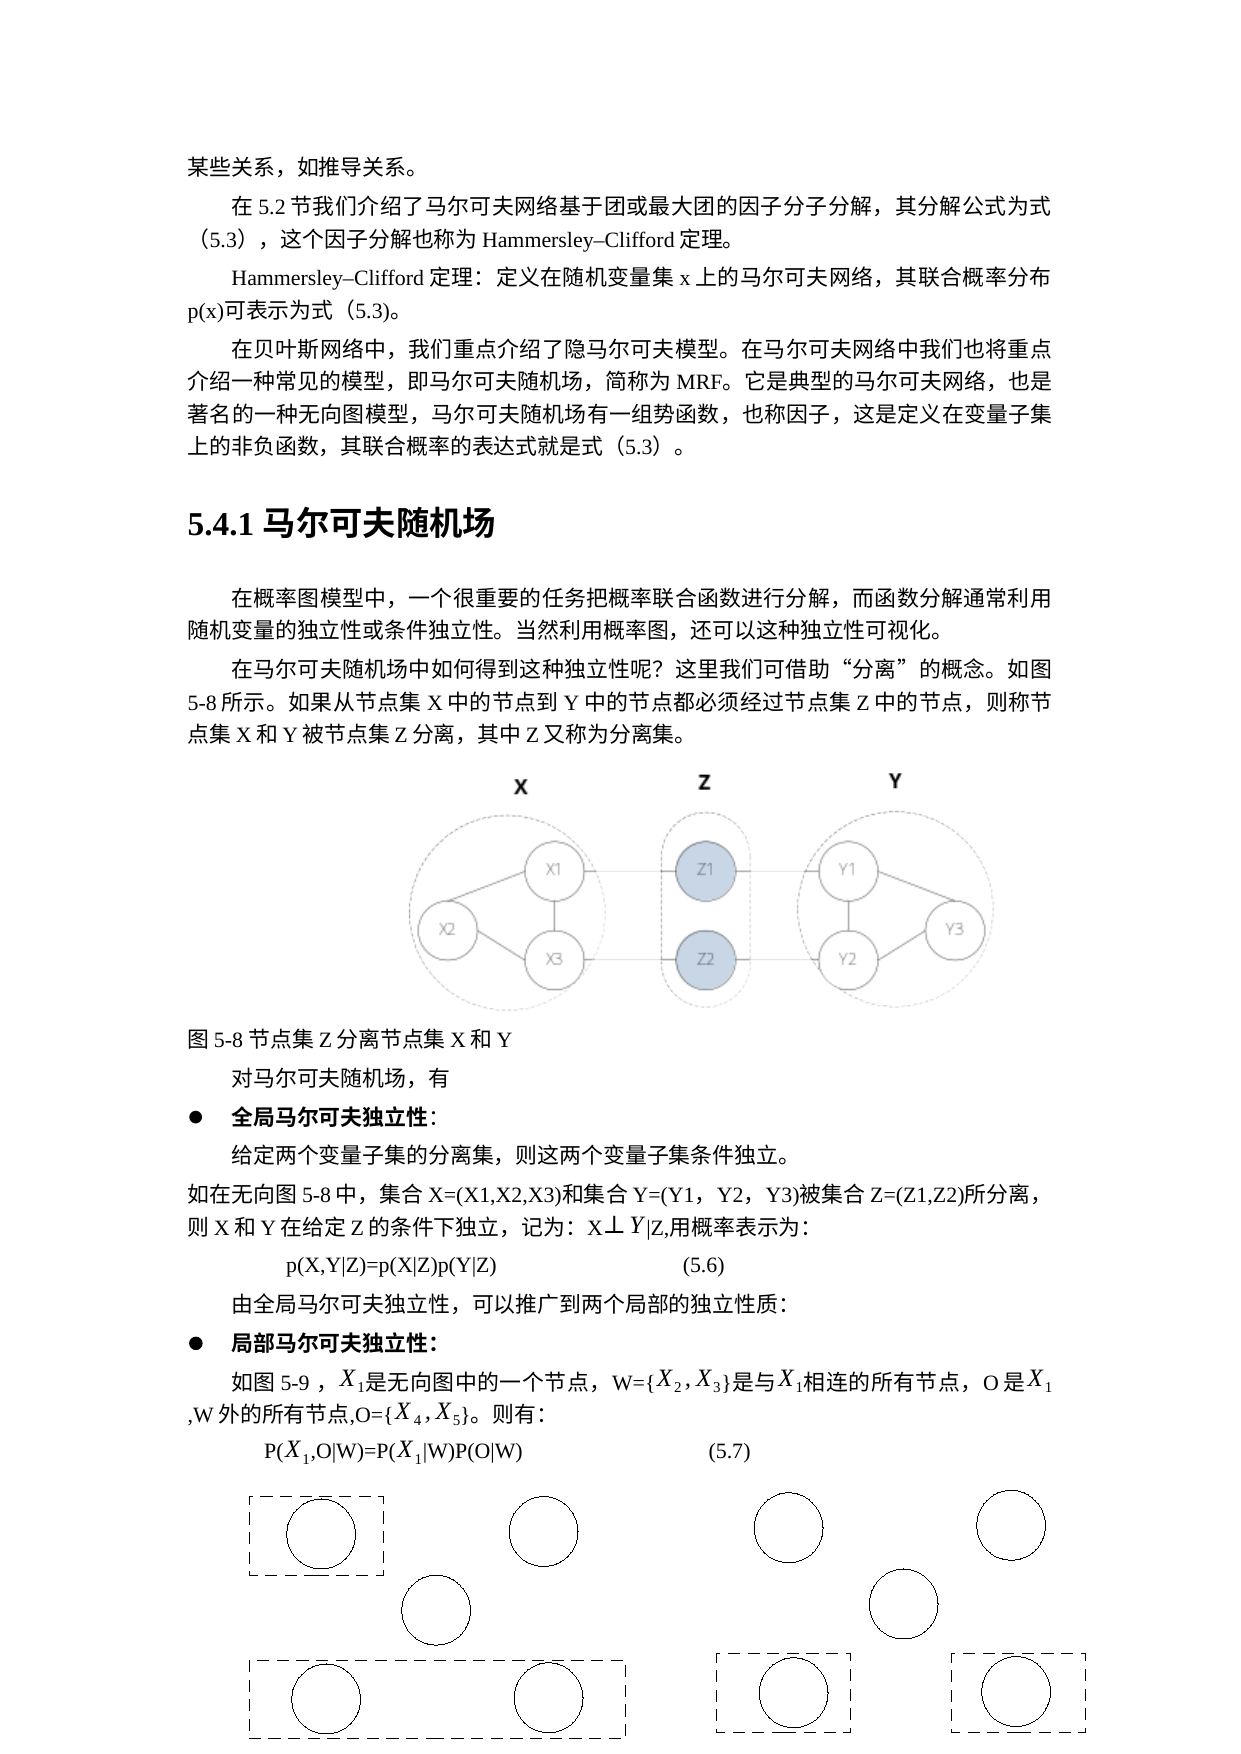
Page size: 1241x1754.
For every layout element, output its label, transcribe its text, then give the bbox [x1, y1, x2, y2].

text P(,O|W)=P(|W)P(O|W) (5.7) [187, 1435, 1053, 1468]
list 全局马尔可夫独立性： [187, 1099, 1053, 1132]
list 局部马尔可夫独立性： [187, 1325, 1053, 1358]
text 对马尔可夫随机场，有 [187, 1060, 1053, 1093]
text 在马尔可夫随机场中如何得到这种独立性呢？这里我们可借助“分离”的概念。如图5-8所示。如果从节点集X中的节点到Y中的节点都必须经过节点集Z中的节点，则称节点集X和Y被节点集Z分离，其中Z又称为分离集。 [187, 652, 1053, 749]
text 给定两个变量子集的分离集，则这两个变量子集条件独立。 [187, 1138, 1053, 1170]
text 由全局马尔可夫独立性，可以推广到两个局部的独立性质： [187, 1287, 1053, 1319]
subtitle 5.4.1 马尔可夫随机场 [187, 488, 1053, 553]
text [187, 150, 1053, 182]
text 如在无向图5-8中，集合X=(X1,X2,X3)和集合Y=(Y1，Y2，Y3)被集合Z=(Z1,Z2)所分离，则X和Y在给定Z的条件下独立，记为：X|Z,用概率表示为： [187, 1177, 1053, 1242]
text Hammersley–Clifford定理：定义在随机变量集x上的马尔可夫网络，其联合概率分布p(x)可表示为式（5.3)。 [187, 260, 1053, 325]
text 在贝叶斯网络中，我们重点介绍了隐马尔可夫模型。在马尔可夫网络中我们也将重点介绍一种常见的模型，即马尔可夫随机场，简称为MRF。它是典型的马尔可夫网络，也是著名的一种无向图模型，马尔可夫随机场有一组势函数，也称因子，这是定义在变量子集上的非负函数，其联合概率的表达式就是式（5.3）。 [187, 331, 1053, 461]
text 图5-8 节点集Z分离节点集X和Y [187, 1022, 1053, 1054]
text 如图5-9 ，是无向图中的一个节点，W={}是与相连的所有节点，O是,W外的所有节点,O={}。则有： [187, 1364, 1053, 1429]
text 在概率图模型中，一个很重要的任务把概率联合函数进行分解，而函数分解通常利用随机变量的独立性或条件独立性。当然利用概率图，还可以这种独立性可视化。 [187, 580, 1053, 645]
text p(X,Y|Z)=p(X|Z)p(Y|Z) (5.6) [187, 1248, 1053, 1280]
text 在5.2节我们介绍了马尔可夫网络基于团或最大团的因子分子分解，其分解公式为式（5.3），这个因子分解也称为Hammersley–Clifford定理。 [187, 189, 1053, 254]
